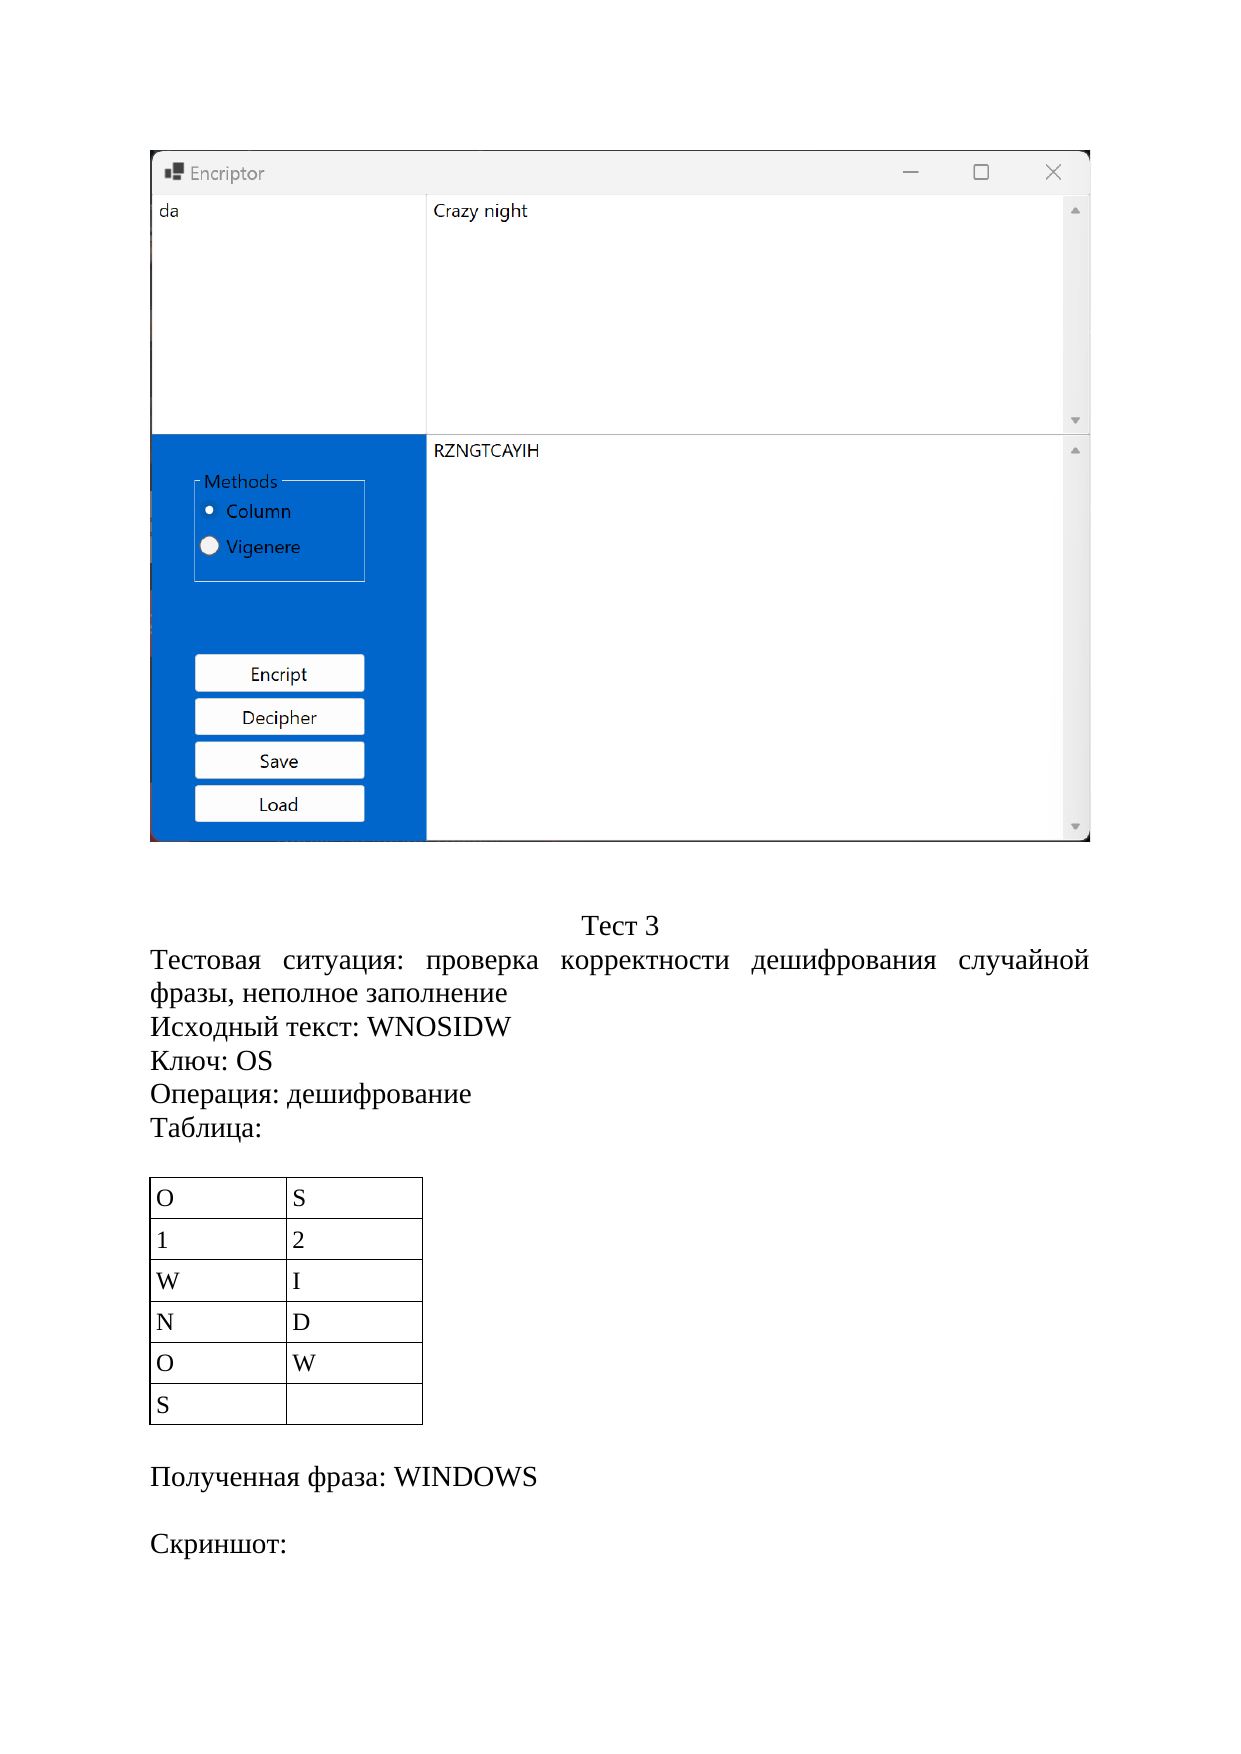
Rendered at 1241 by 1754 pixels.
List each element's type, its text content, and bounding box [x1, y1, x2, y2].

picture [150, 150, 1091, 842]
table_cell D [287, 1302, 422, 1342]
text Тестовая ситуация: проверка корректности дешифрования случайной фразы, неполное заполнение [150, 942, 1090, 1009]
text Исходный текст: WNOSIDW [150, 1009, 1090, 1043]
table_cell [287, 1384, 422, 1424]
text Полученная фраза: WINDOWS [150, 1459, 1090, 1492]
table_cell W [151, 1260, 286, 1301]
table_header S [287, 1178, 422, 1218]
table_cell O [151, 1343, 286, 1383]
text Операция: дешифрование [150, 1076, 1090, 1110]
table_cell I [287, 1260, 422, 1301]
table_cell N [151, 1302, 286, 1342]
text Таблица: [150, 1110, 1090, 1143]
text Скриншот: [150, 1526, 1090, 1559]
table_header O [151, 1178, 286, 1218]
table_cell S [151, 1384, 286, 1424]
table_cell 2 [287, 1219, 422, 1259]
text Тест 3 [150, 908, 1090, 942]
text Ключ: OS [150, 1043, 1090, 1076]
table_cell W [287, 1343, 422, 1383]
table_cell 1 [151, 1219, 286, 1259]
